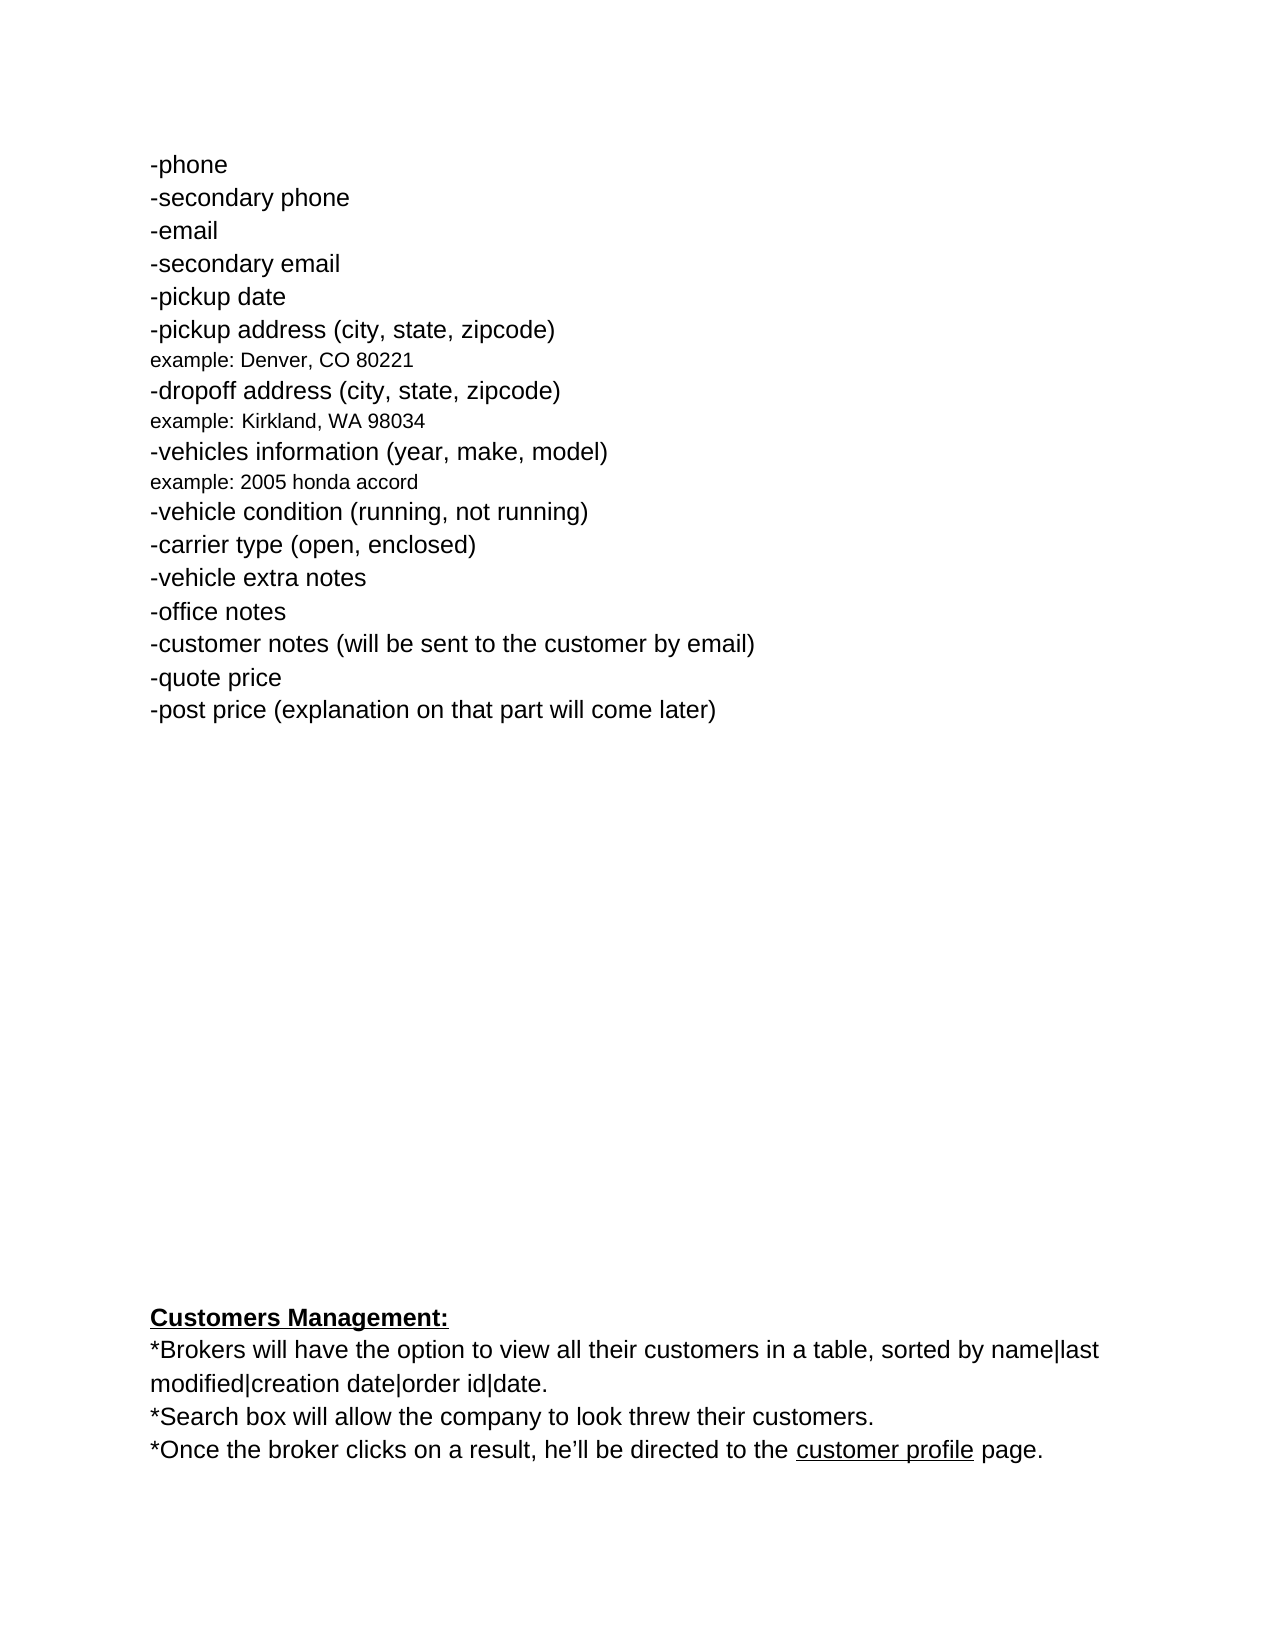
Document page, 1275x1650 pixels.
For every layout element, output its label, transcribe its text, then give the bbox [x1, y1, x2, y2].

text -email [150, 216, 1125, 245]
text -phone [150, 150, 1125, 179]
text example: Kirkland, WA 98034 [150, 409, 1125, 433]
text -post price (explanation on that part will come later) [150, 696, 1125, 724]
text -secondary email [150, 249, 1125, 278]
text example: Denver, CO 80221 [150, 348, 1125, 372]
text example: 2005 honda accord [150, 470, 1125, 494]
text -secondary phone [150, 183, 1125, 212]
text -vehicles information (year, make, model) [150, 437, 1125, 466]
text -pickup date [150, 282, 1125, 311]
text -dropoff address (city, state, zipcode) [150, 376, 1125, 404]
text -customer notes (will be sent to the customer by email) [150, 629, 1125, 658]
text -vehicle condition (running, not running) [150, 497, 1125, 526]
text -quote price [150, 662, 1125, 691]
text *Once the broker clicks on a result, he’ll be directed to the customer profile page. [150, 1434, 1125, 1463]
text *Search box will allow the company to look threw their customers. [150, 1402, 1125, 1430]
text -carrier type (open, enclosed) [150, 530, 1125, 559]
text Customers Management: [150, 1302, 1125, 1331]
text -office notes [150, 596, 1125, 625]
text -pickup address (city, state, zipcode) [150, 315, 1125, 344]
text -vehicle extra notes [150, 563, 1125, 592]
text *Brokers will have the option to view all their customers in a table, sorted by name|last modified|creation date|order id|date. [150, 1336, 1125, 1397]
